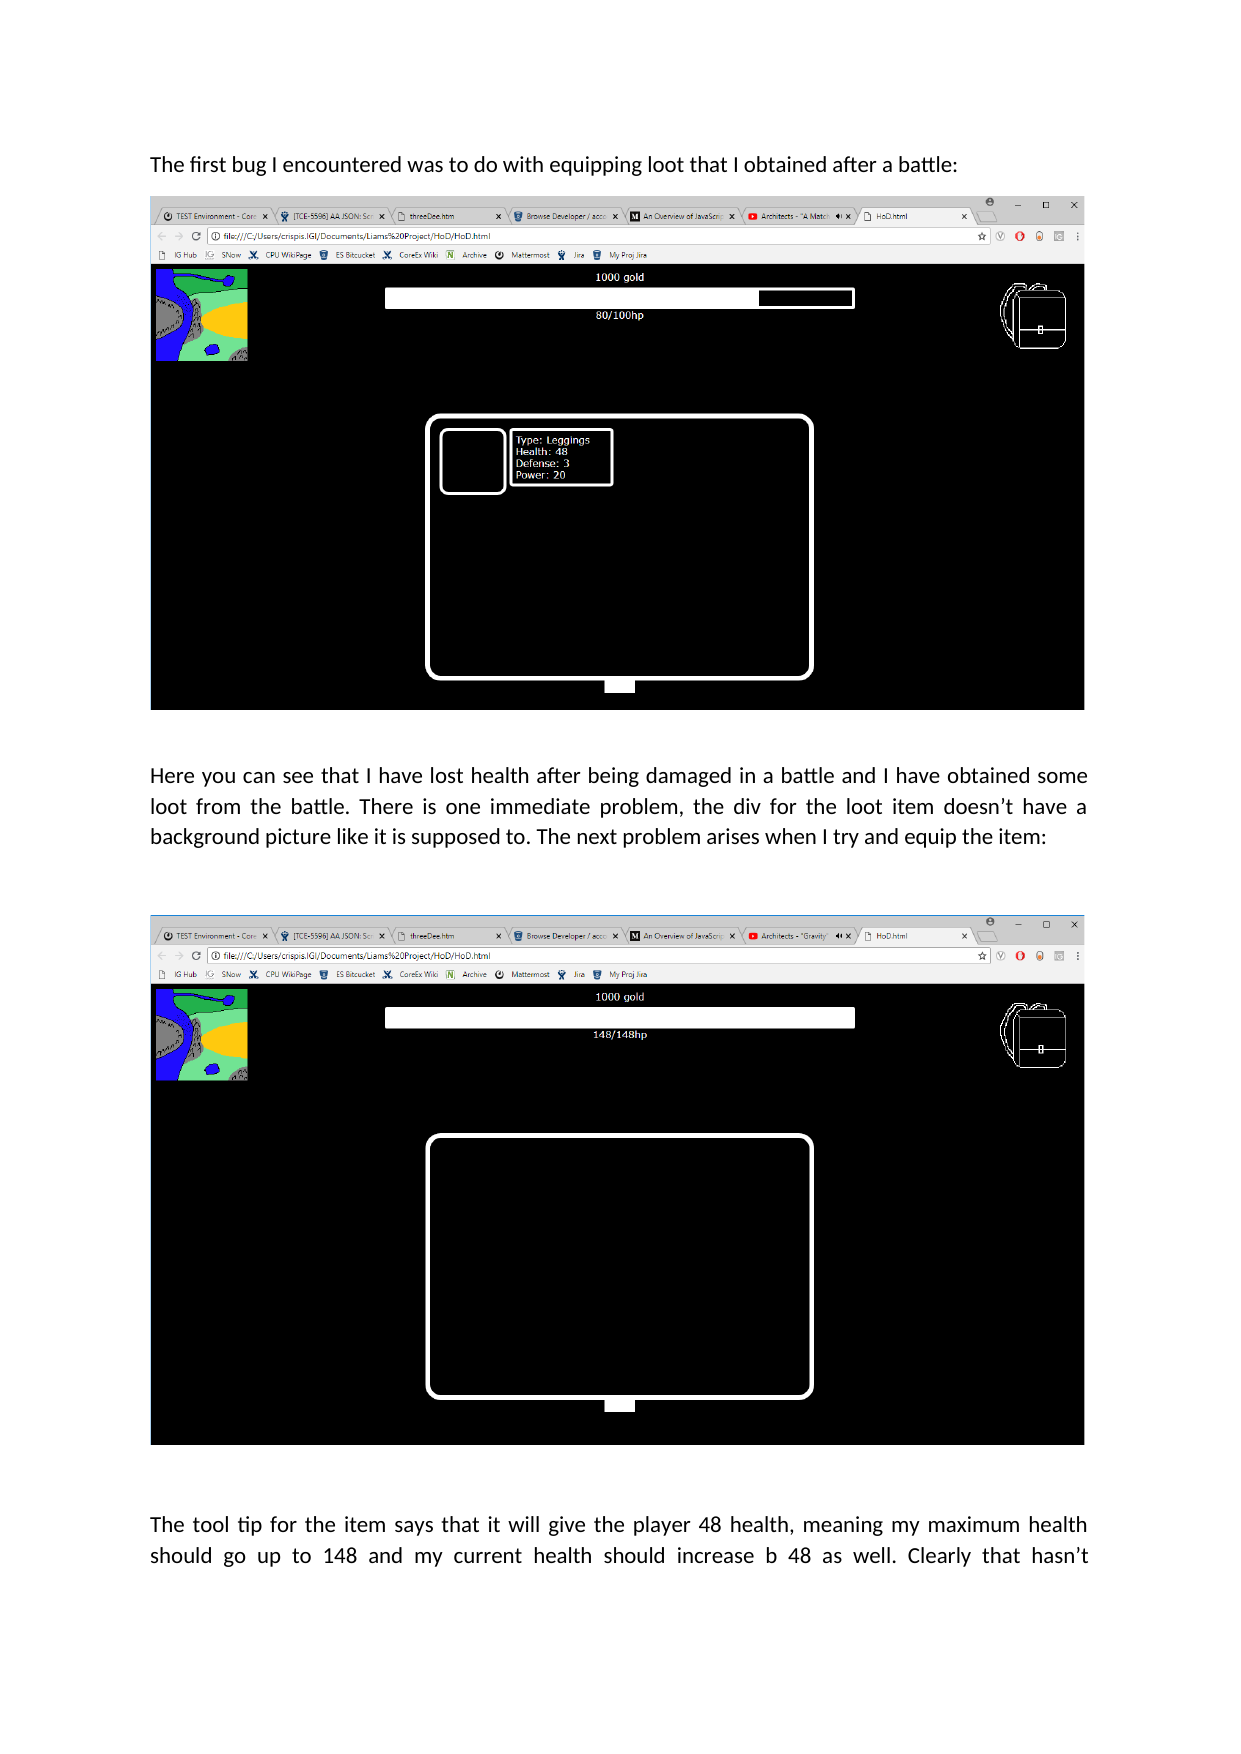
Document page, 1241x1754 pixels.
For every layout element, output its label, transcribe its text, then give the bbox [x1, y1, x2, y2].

picture [150, 915, 1083, 1444]
picture [150, 196, 1085, 709]
text The first bug I encountered was to do with equipping loot that I obtained after a battle: [150, 150, 1090, 178]
